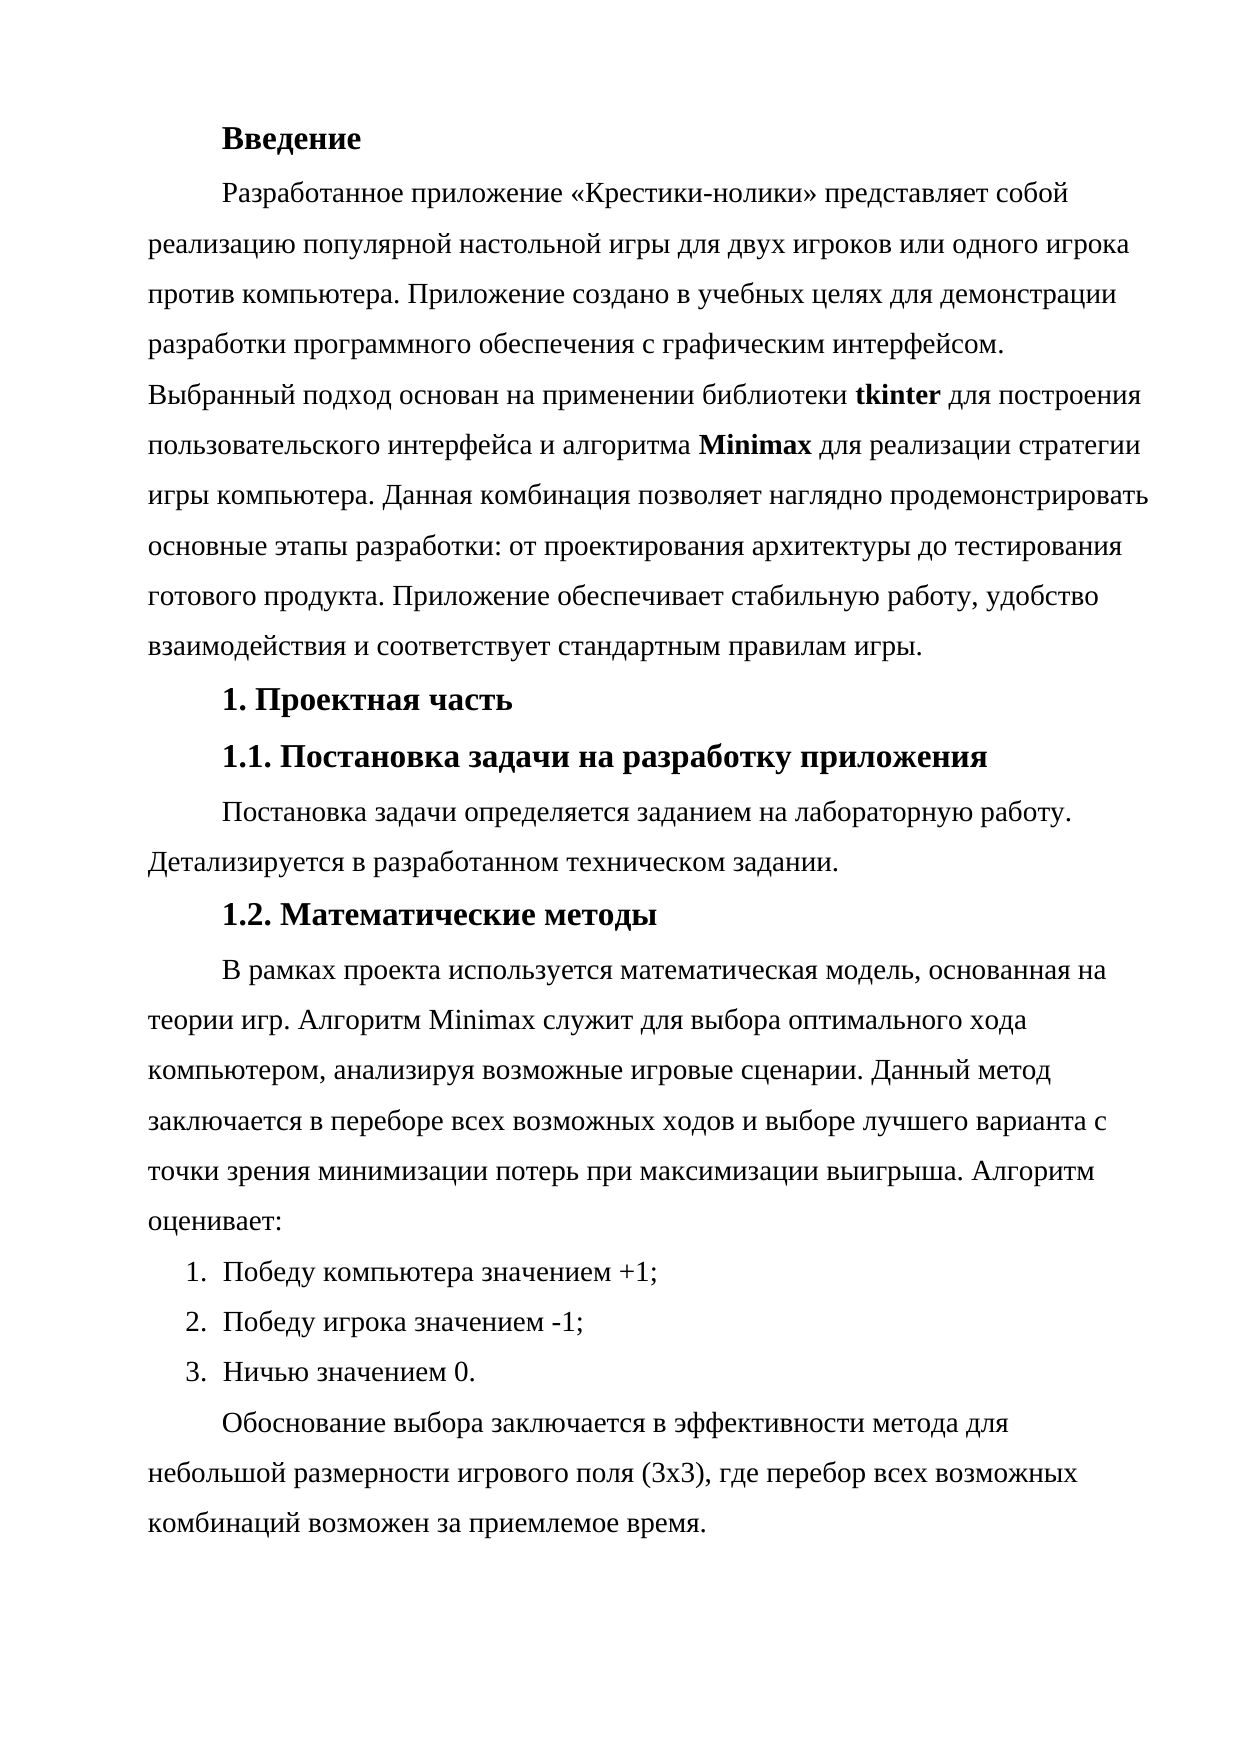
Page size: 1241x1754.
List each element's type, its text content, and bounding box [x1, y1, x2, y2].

list Ничью значением 0. [185, 1354, 1152, 1388]
text Обоснование выбора заключается в эффективности метода для небольшой размерности игрового поля (3x3), где перебор всех возможных комбинаций возможен за приемлемое время. [148, 1405, 1152, 1539]
text Введение [148, 118, 1152, 156]
text Постановка задачи определяется заданием на лабораторную работу. Детализируется в разработанном техническом задании. [148, 794, 1152, 878]
text 1.1. Постановка задачи на разработку приложения [148, 736, 1152, 774]
list Победу игрока значением -1; [185, 1304, 1152, 1338]
list Победу компьютера значением +1; [185, 1254, 1152, 1287]
text Разработанное приложение «Крестики-нолики» представляет собой реализацию популярной настольной игры для двух игроков или одного игрока против компьютера. Приложение создано в учебных целях для демонстрации разработки программного обеспечения с графическим интерфейсом. Выбранный подход основан на применении библиотеки tkinter для построения пользовательского интерфейса и алгоритма Minimax для реализации стратегии игры компьютера. Данная комбинация позволяет наглядно продемонстрировать основные этапы разработки: от проектирования архитектуры до тестирования готового продукта. Приложение обеспечивает стабильную работу, удобство взаимодействия и соответствует стандартным правилам игры. [148, 176, 1152, 662]
text В рамках проекта используется математическая модель, основанная на теории игр. Алгоритм Minimax служит для выбора оптимального хода компьютером, анализируя возможные игровые сценарии. Данный метод заключается в переборе всех возможных ходов и выборе лучшего варианта с точки зрения минимизации потерь при максимизации выигрыша. Алгоритм оценивает: [148, 952, 1152, 1237]
text 1. Проектная часть [148, 679, 1152, 717]
text 1.2. Математические методы [148, 894, 1152, 933]
